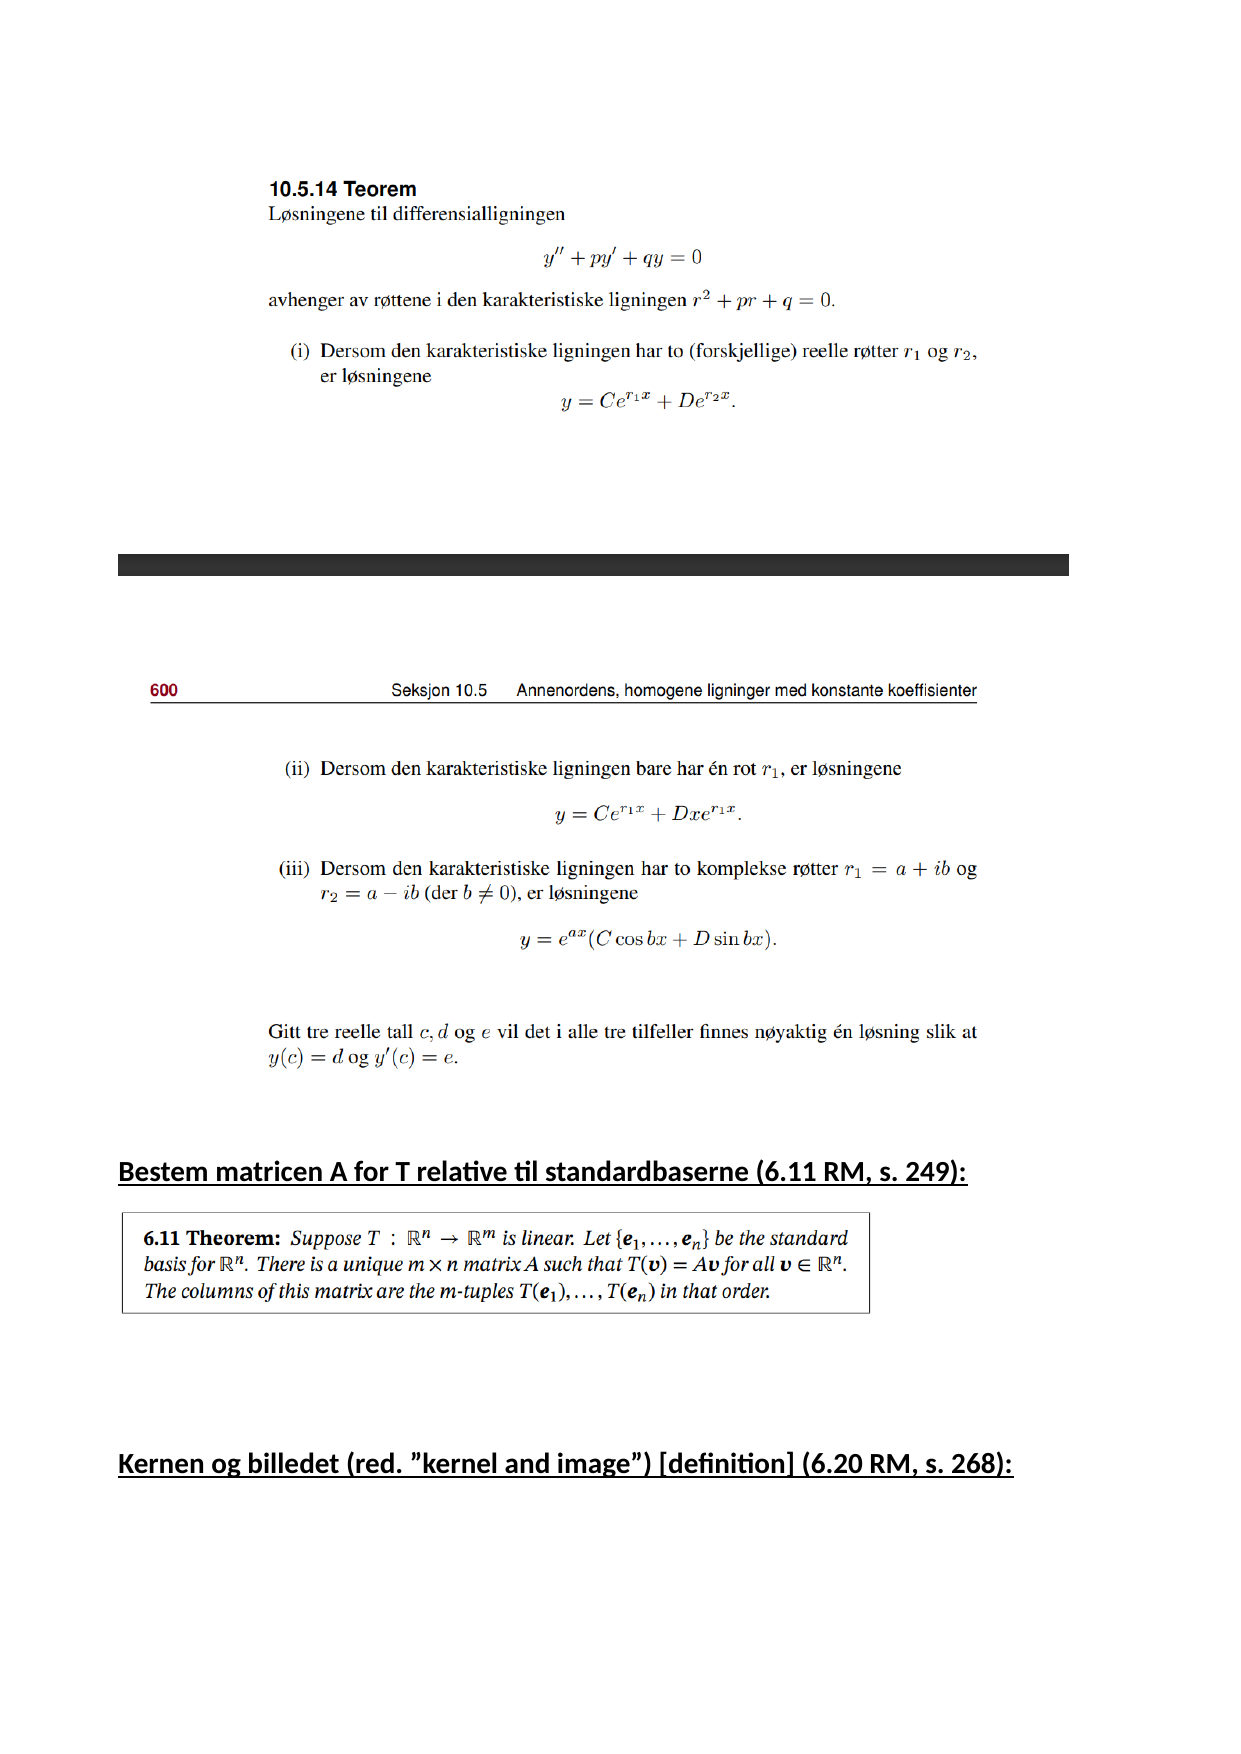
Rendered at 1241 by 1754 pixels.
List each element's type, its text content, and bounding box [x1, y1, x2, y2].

picture [118, 1208, 874, 1317]
text Bestem matricen A for T relative til standardbaserne (6.11 RM, s. 249): [118, 1153, 1122, 1189]
picture [118, 177, 1069, 1080]
text Kernen og billedet (red. ”kernel and image”) [definition] (6.20 RM, s. 268): [118, 1446, 1122, 1481]
